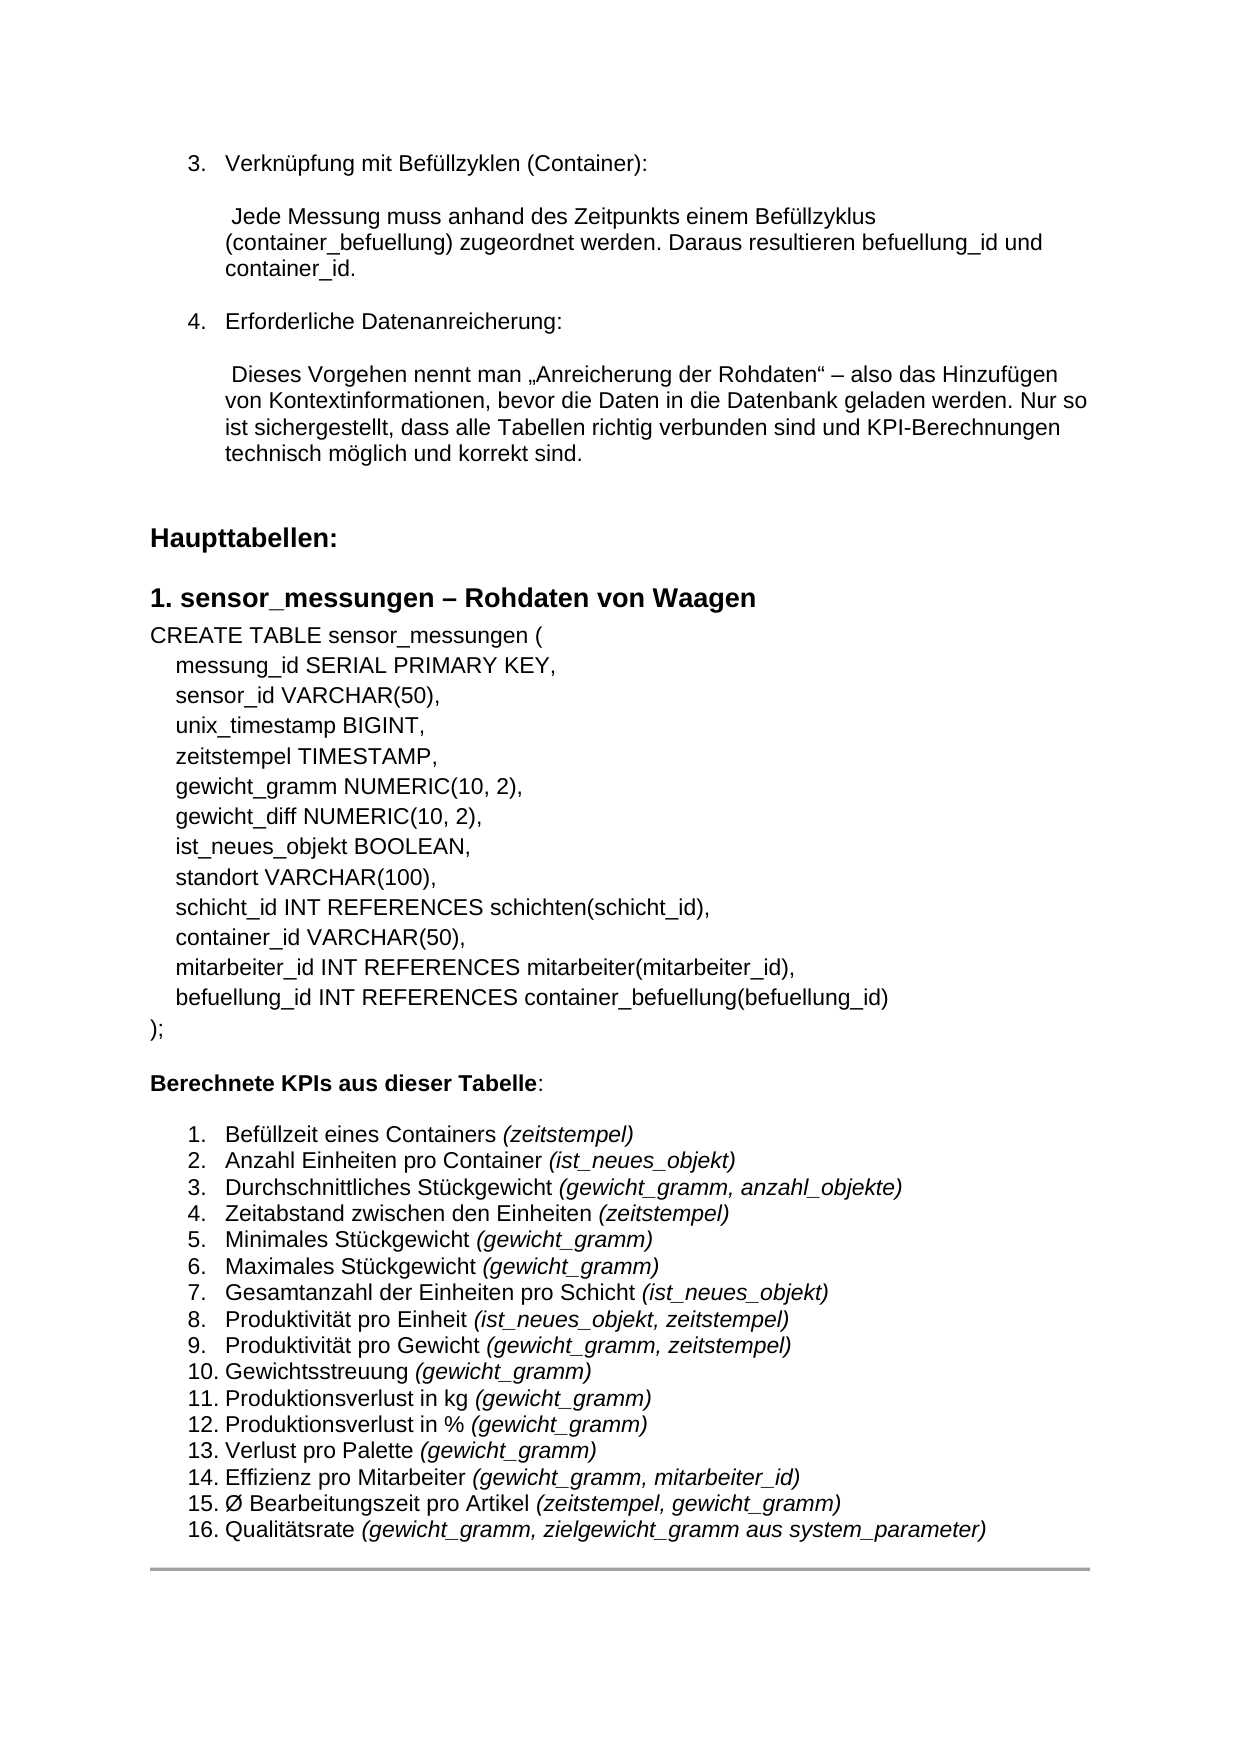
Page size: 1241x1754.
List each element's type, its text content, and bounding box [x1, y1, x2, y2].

text gewicht_gramm NUMERIC(10, 2), [150, 773, 1090, 799]
list Minimales Stückgewicht (gewicht_gramm) [187, 1226, 1090, 1253]
list Verknüpfung mit Befüllzyklen (Container): Jede Messung muss anhand des Zeitpunkts einem Befüllzyklus (container_befuellung) zugeordnet werden. Daraus resultieren befuellung_id und container_id. [187, 150, 1090, 308]
subtitle Haupttabellen: [150, 522, 1090, 553]
list Produktionsverlust in % (gewicht_gramm) [187, 1411, 1090, 1437]
text ); [150, 1014, 1090, 1041]
list Qualitätsrate (gewicht_gramm, zielgewicht_gramm aus system_parameter) [187, 1516, 1090, 1543]
list Gesamtanzahl der Einheiten pro Schicht (ist_neues_objekt) [187, 1279, 1090, 1306]
list Verlust pro Palette (gewicht_gramm) [187, 1437, 1090, 1464]
list Erforderliche Datenanreicherung: Dieses Vorgehen nennt man „Anreicherung der Rohdaten“ – also das Hinzufügen von Kontextinformationen, bevor die Daten in die Datenbank geladen werden. Nur so ist sichergestellt, dass alle Tabellen richtig verbunden sind und KPI-Berechnungen technisch möglich und korrekt sind. [187, 308, 1090, 493]
text schicht_id INT REFERENCES schichten(schicht_id), [150, 894, 1090, 920]
text CREATE TABLE sensor_messungen ( [150, 622, 1090, 648]
text container_id VARCHAR(50), [150, 924, 1090, 950]
subtitle 1. sensor_messungen – Rohdaten von Waagen [150, 582, 1090, 613]
text zeitstempel TIMESTAMP, [150, 743, 1090, 769]
list Durchschnittliches Stückgewicht (gewicht_gramm, anzahl_objekte) [187, 1174, 1090, 1200]
list Zeitabstand zwischen den Einheiten (zeitstempel) [187, 1200, 1090, 1226]
text unix_timestamp BIGINT, [150, 712, 1090, 739]
list Anzahl Einheiten pro Container (ist_neues_objekt) [187, 1147, 1090, 1174]
list Befüllzeit eines Containers (zeitstempel) [187, 1121, 1090, 1147]
text Berechnete KPIs aus dieser Tabelle: [150, 1070, 1090, 1096]
list Produktionsverlust in kg (gewicht_gramm) [187, 1384, 1090, 1411]
text befuellung_id INT REFERENCES container_befuellung(befuellung_id) [150, 984, 1090, 1011]
list Produktivität pro Gewicht (gewicht_gramm, zeitstempel) [187, 1332, 1090, 1358]
text messung_id SERIAL PRIMARY KEY, [150, 652, 1090, 678]
text sensor_id VARCHAR(50), [150, 682, 1090, 708]
text ist_neues_objekt BOOLEAN, [150, 833, 1090, 859]
list Gewichtsstreuung (gewicht_gramm) [187, 1358, 1090, 1384]
list Ø Bearbeitungszeit pro Artikel (zeitstempel, gewicht_gramm) [187, 1490, 1090, 1516]
text mitarbeiter_id INT REFERENCES mitarbeiter(mitarbeiter_id), [150, 954, 1090, 980]
list Maximales Stückgewicht (gewicht_gramm) [187, 1253, 1090, 1279]
text standort VARCHAR(100), [150, 863, 1090, 890]
list Produktivität pro Einheit (ist_neues_objekt, zeitstempel) [187, 1306, 1090, 1332]
text gewicht_diff NUMERIC(10, 2), [150, 803, 1090, 829]
list Effizienz pro Mitarbeiter (gewicht_gramm, mitarbeiter_id) [187, 1464, 1090, 1490]
